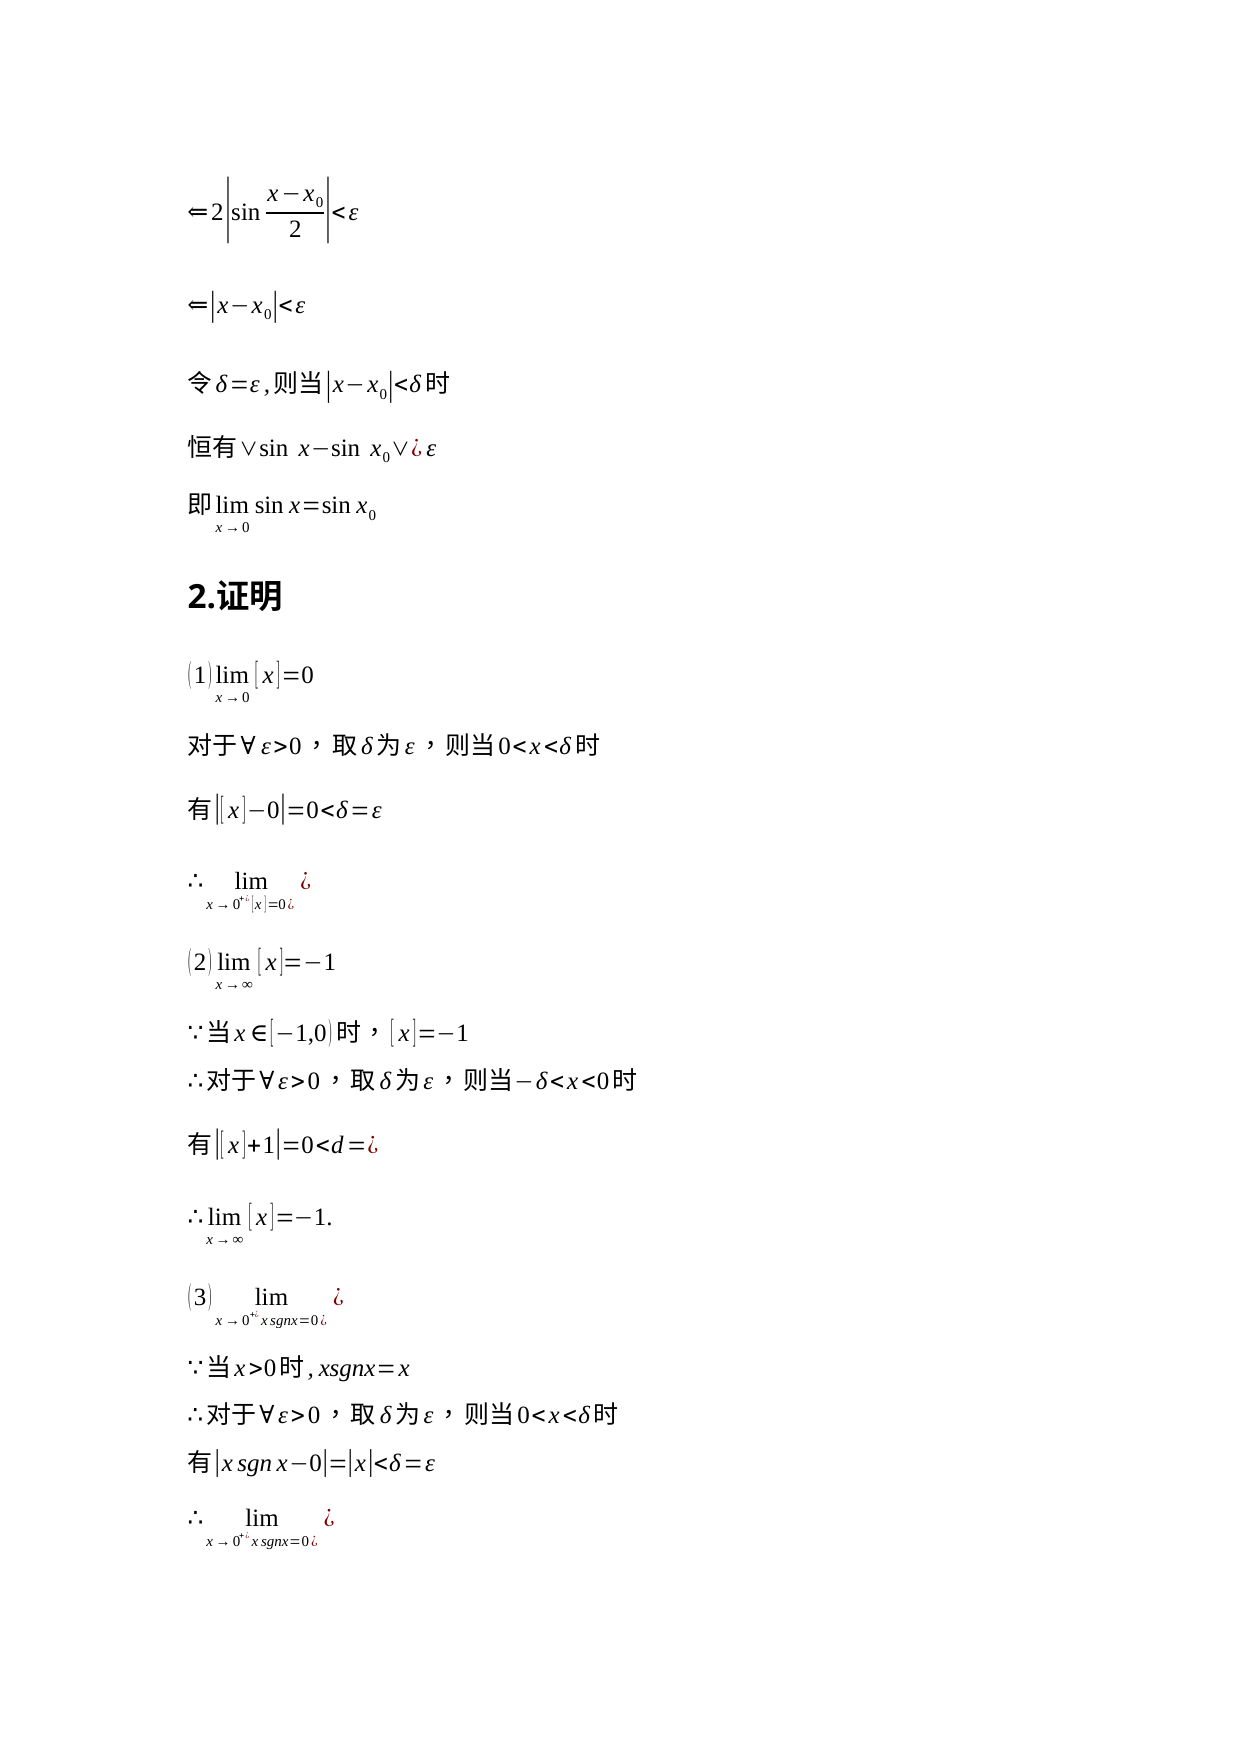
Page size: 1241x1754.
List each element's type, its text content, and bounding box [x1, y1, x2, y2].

text 2.证明 [187, 561, 1053, 626]
